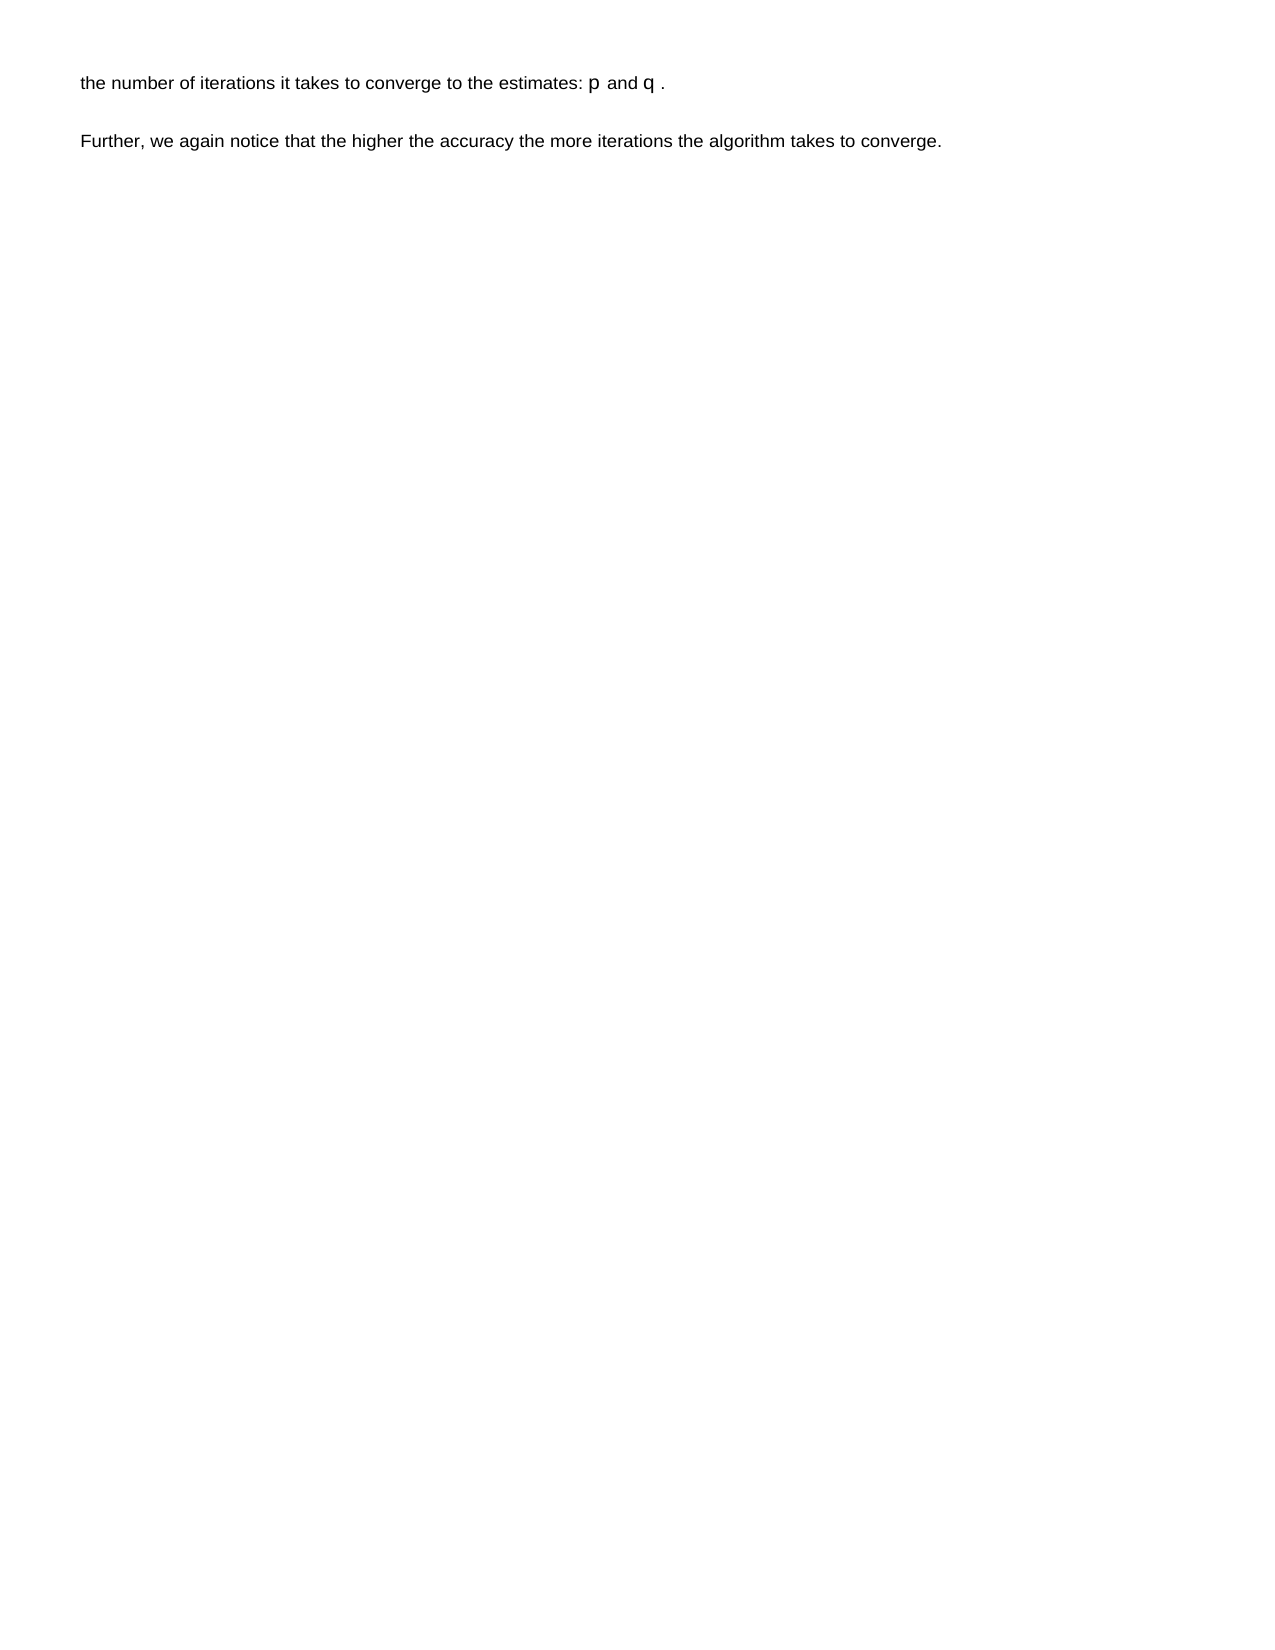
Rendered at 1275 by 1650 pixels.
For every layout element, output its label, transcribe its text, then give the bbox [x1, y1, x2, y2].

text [80, 71, 1198, 93]
text Further, we again notice that the higher the accuracy the more iterations the algorithm takes to converge. [80, 131, 1227, 151]
